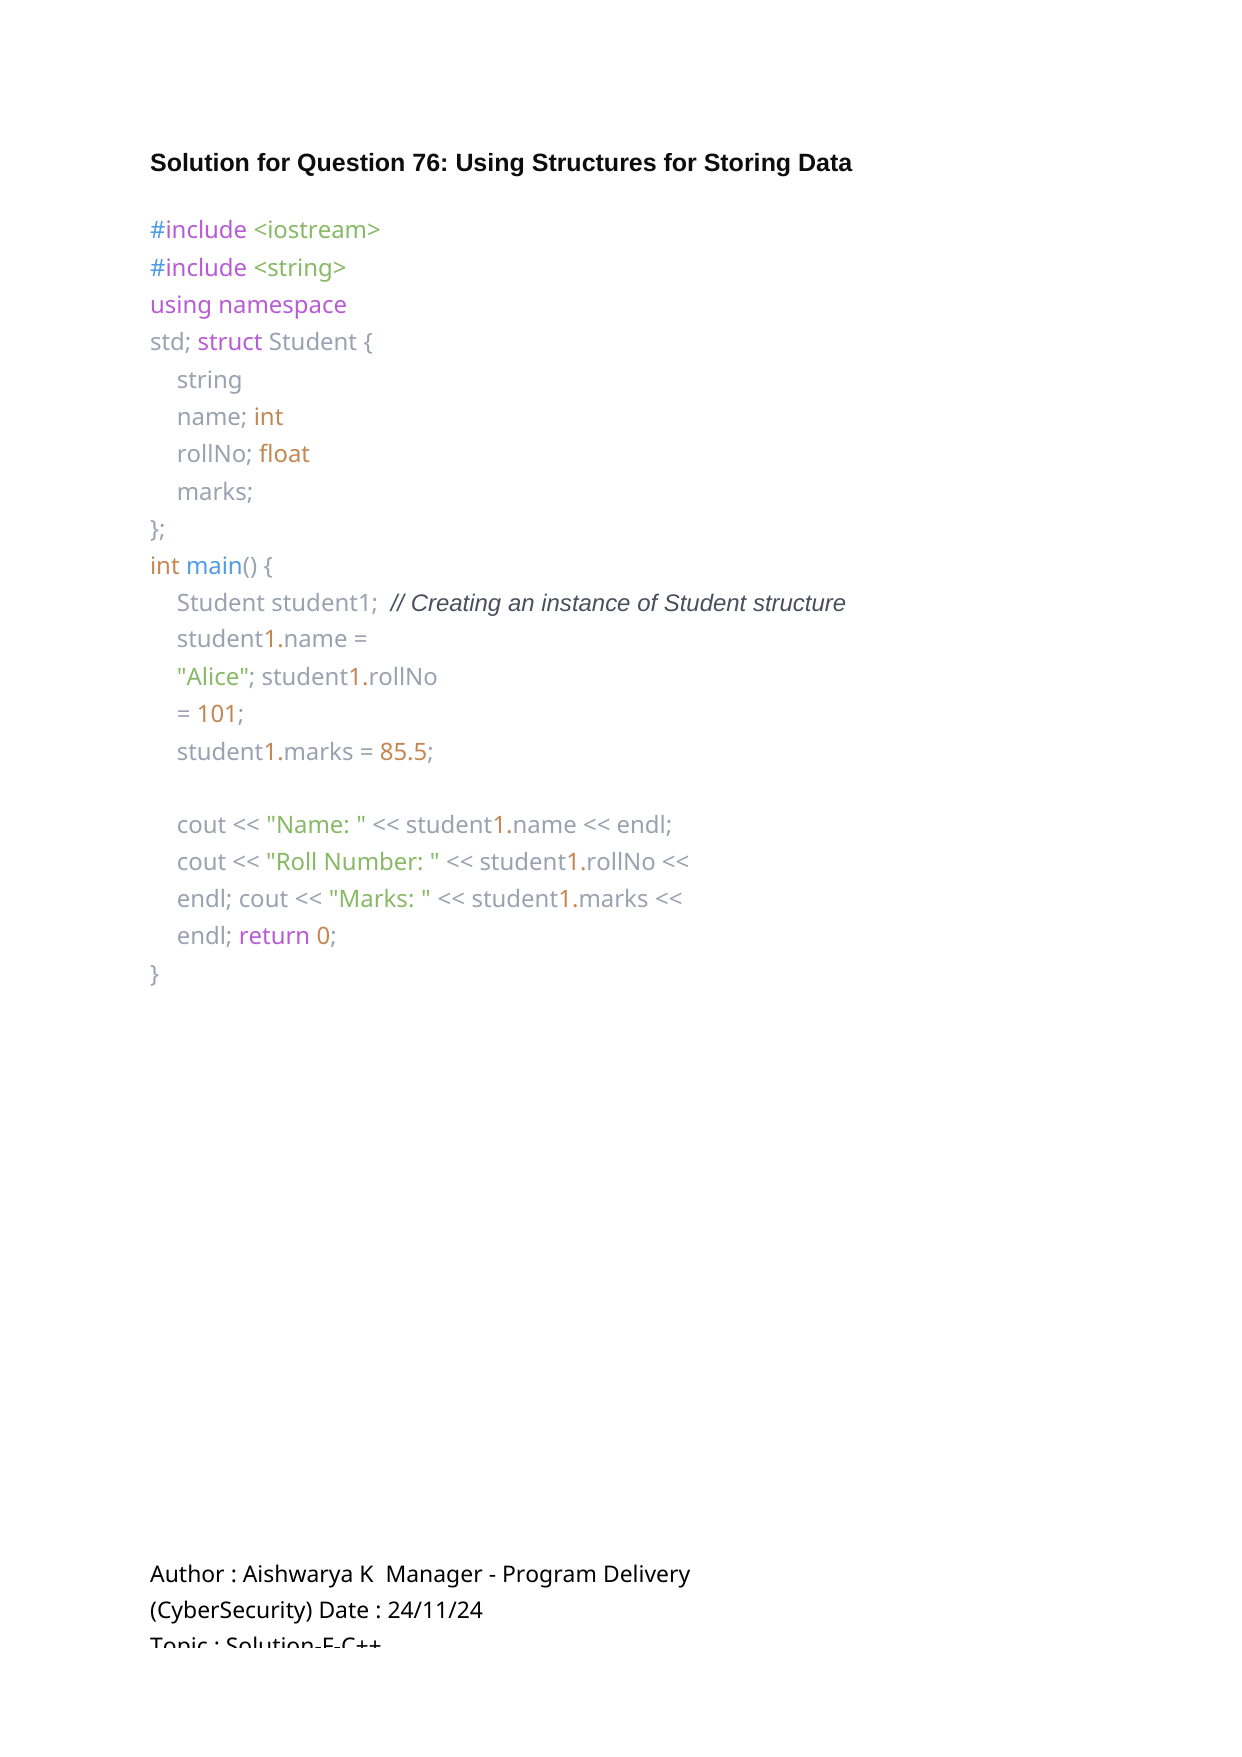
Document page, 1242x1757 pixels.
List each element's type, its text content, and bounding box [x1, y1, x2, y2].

text student1.name = "Alice"; student1.rollNo = 101; [177, 622, 440, 730]
text Student student1; // Creating an instance of Student structure [177, 586, 1081, 618]
text #include <iostream> #include <string> using namespace std; struct Student { [150, 213, 385, 358]
text int main() { [150, 549, 1081, 581]
text } [150, 956, 1081, 989]
text }; [150, 512, 1081, 545]
text cout << "Name: " << student1.name << endl; [177, 807, 1081, 840]
subtitle Solution for Question 76: Using Structures for Storing Data [150, 148, 1081, 177]
text cout << "Roll Number: " << student1.rollNo << endl; cout << "Marks: " << student1.marks << endl; return 0; [177, 844, 723, 952]
text string name; int rollNo; float marks; [177, 362, 311, 507]
text student1.marks = 85.5; [177, 734, 1081, 767]
